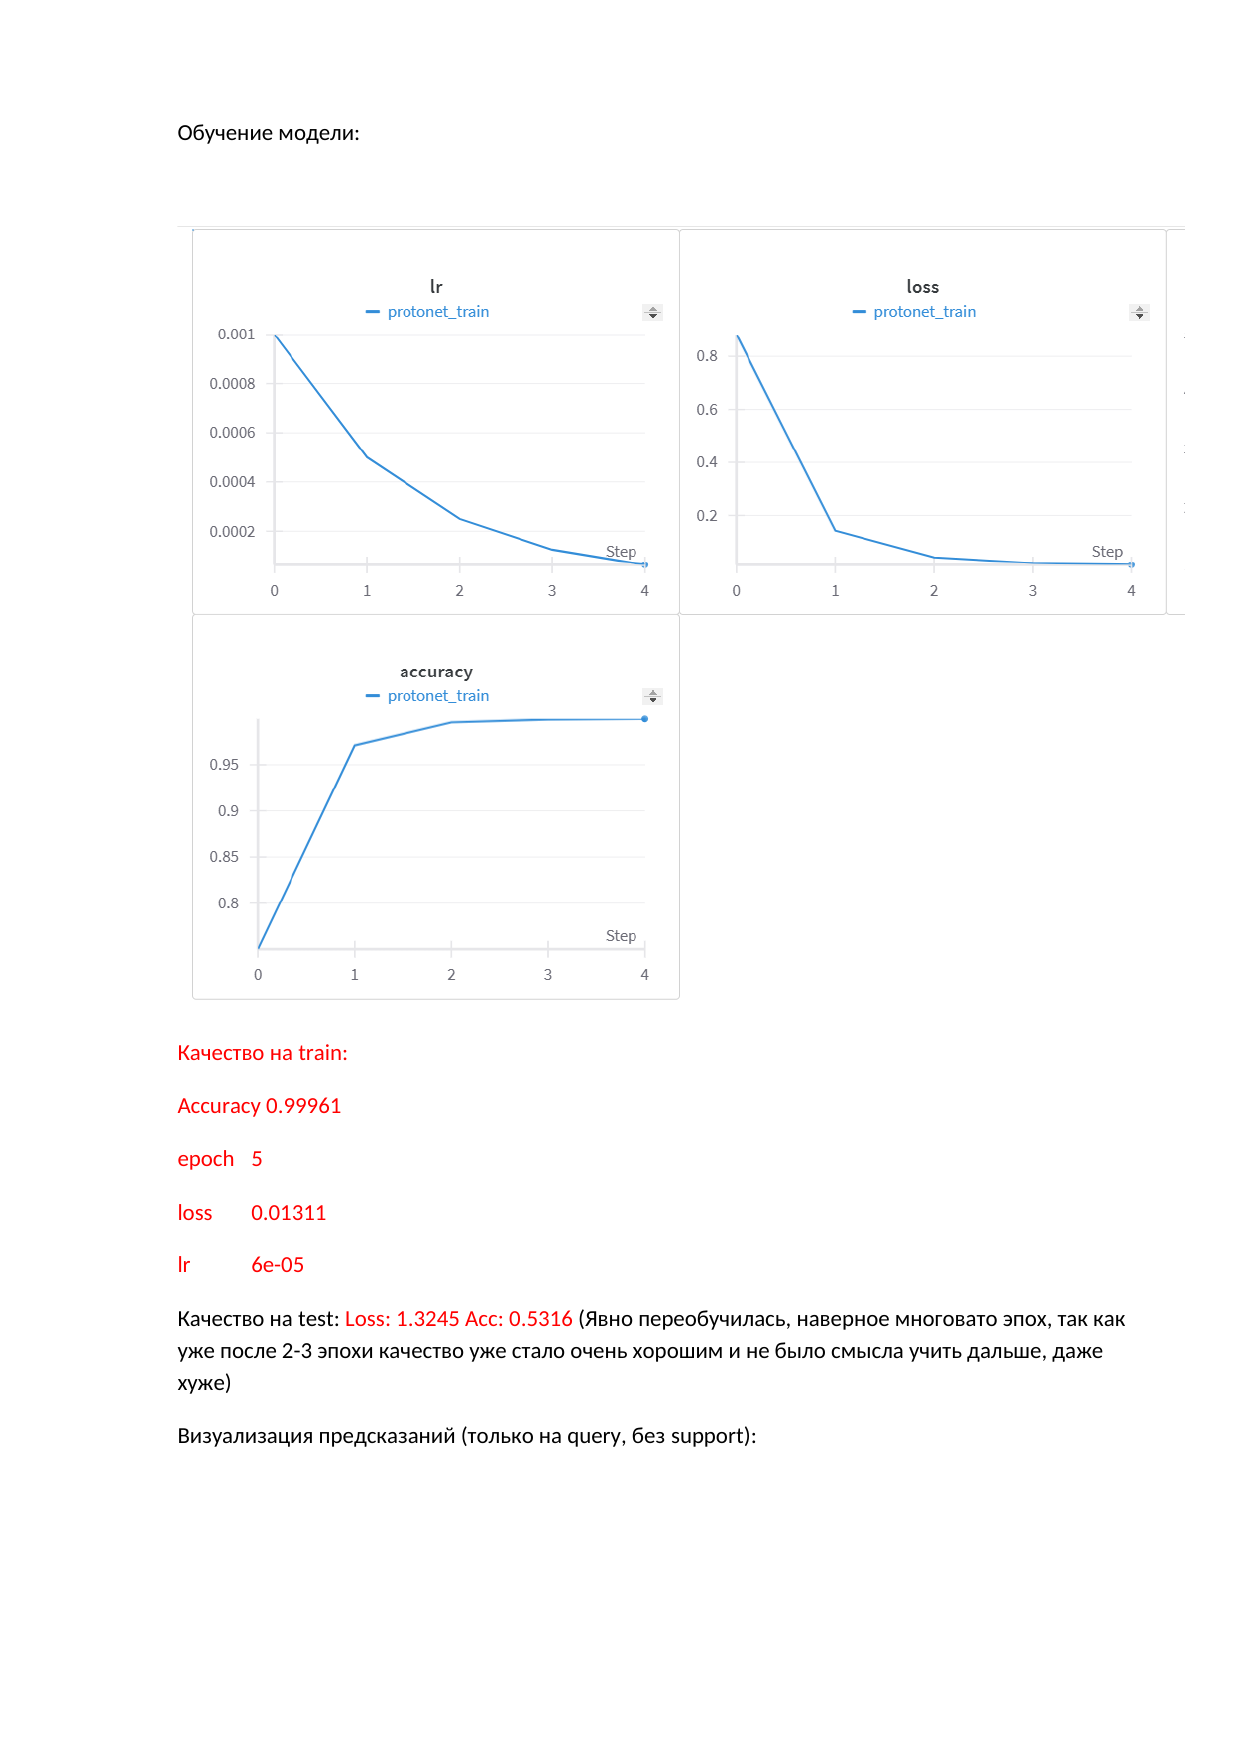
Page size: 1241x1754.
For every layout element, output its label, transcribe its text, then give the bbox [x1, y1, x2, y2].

text Качество на test: Loss: 1.3245 Acc: 0.5316 (Явно переобучилась, наверное многовато эпох, так как уже после 2-3 эпохи качество уже стало очень хорошим и не было смысла учить дальше, даже хуже) [177, 1304, 1152, 1396]
text epoch 5 [177, 1144, 1152, 1173]
text loss 0.01311 [177, 1198, 1152, 1226]
text Обучение модели: [177, 118, 1152, 146]
text Качество на train: [177, 1038, 1152, 1067]
text Визуализация предсказаний (только на query, без support): [177, 1421, 1152, 1449]
text lr 6e-05 [177, 1251, 1152, 1279]
text Accuracy 0.99961 [177, 1092, 1152, 1119]
picture [177, 224, 1185, 1014]
